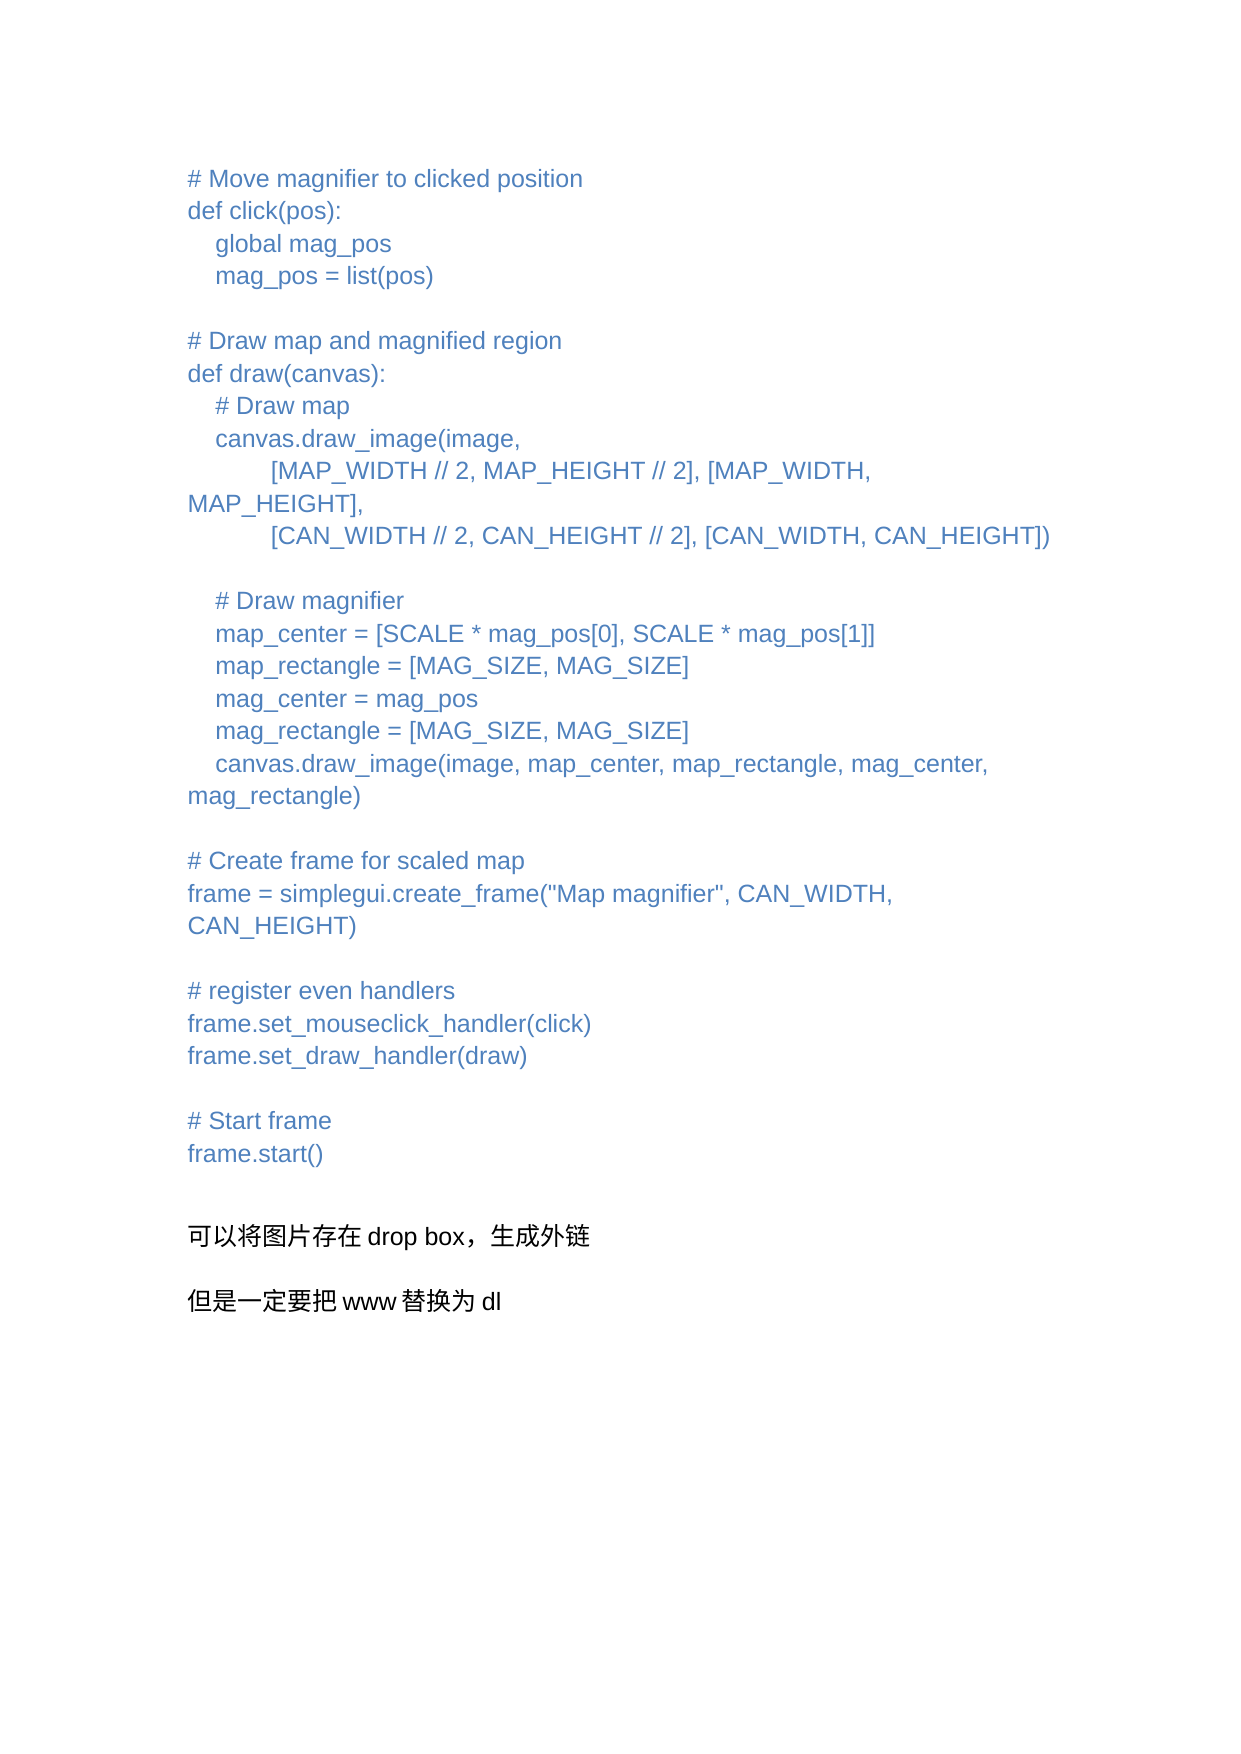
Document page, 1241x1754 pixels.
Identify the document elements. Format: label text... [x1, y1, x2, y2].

text mag_rectangle = [MAG_SIZE, MAG_SIZE] [187, 714, 1053, 747]
text canvas.draw_image(image, map_center, map_rectangle, mag_center, mag_rectangle) [187, 747, 1053, 812]
text def draw(canvas): [187, 357, 1053, 389]
text 可以将图片存在drop box，生成外链 [187, 1202, 1053, 1267]
text # Move magnifier to clicked position [187, 162, 1053, 194]
text # Draw map and magnified region [187, 324, 1053, 357]
text frame.start() [187, 1137, 1053, 1169]
text [CAN_WIDTH // 2, CAN_HEIGHT // 2], [CAN_WIDTH, CAN_HEIGHT]) [187, 519, 1053, 552]
text 但是一定要把www替换为dl [187, 1267, 1053, 1332]
text def click(pos): [187, 194, 1053, 227]
text # Draw map [187, 389, 1053, 422]
text # Start frame [187, 1104, 1053, 1137]
text mag_pos = list(pos) [187, 259, 1053, 292]
text # Draw magnifier [187, 584, 1053, 617]
text frame.set_draw_handler(draw) [187, 1039, 1053, 1072]
text # Create frame for scaled map [187, 844, 1053, 877]
text [MAP_WIDTH // 2, MAP_HEIGHT // 2], [MAP_WIDTH, MAP_HEIGHT], [187, 454, 1053, 519]
text canvas.draw_image(image, [187, 422, 1053, 454]
text mag_center = mag_pos [187, 682, 1053, 714]
text # register even handlers [187, 974, 1053, 1007]
text frame.set_mouseclick_handler(click) [187, 1007, 1053, 1039]
text global mag_pos [187, 227, 1053, 259]
text map_center = [SCALE * mag_pos[0], SCALE * mag_pos[1]] [187, 617, 1053, 649]
text frame = simplegui.create_frame("Map magnifier", CAN_WIDTH, CAN_HEIGHT) [187, 877, 1053, 942]
text map_rectangle = [MAG_SIZE, MAG_SIZE] [187, 649, 1053, 682]
